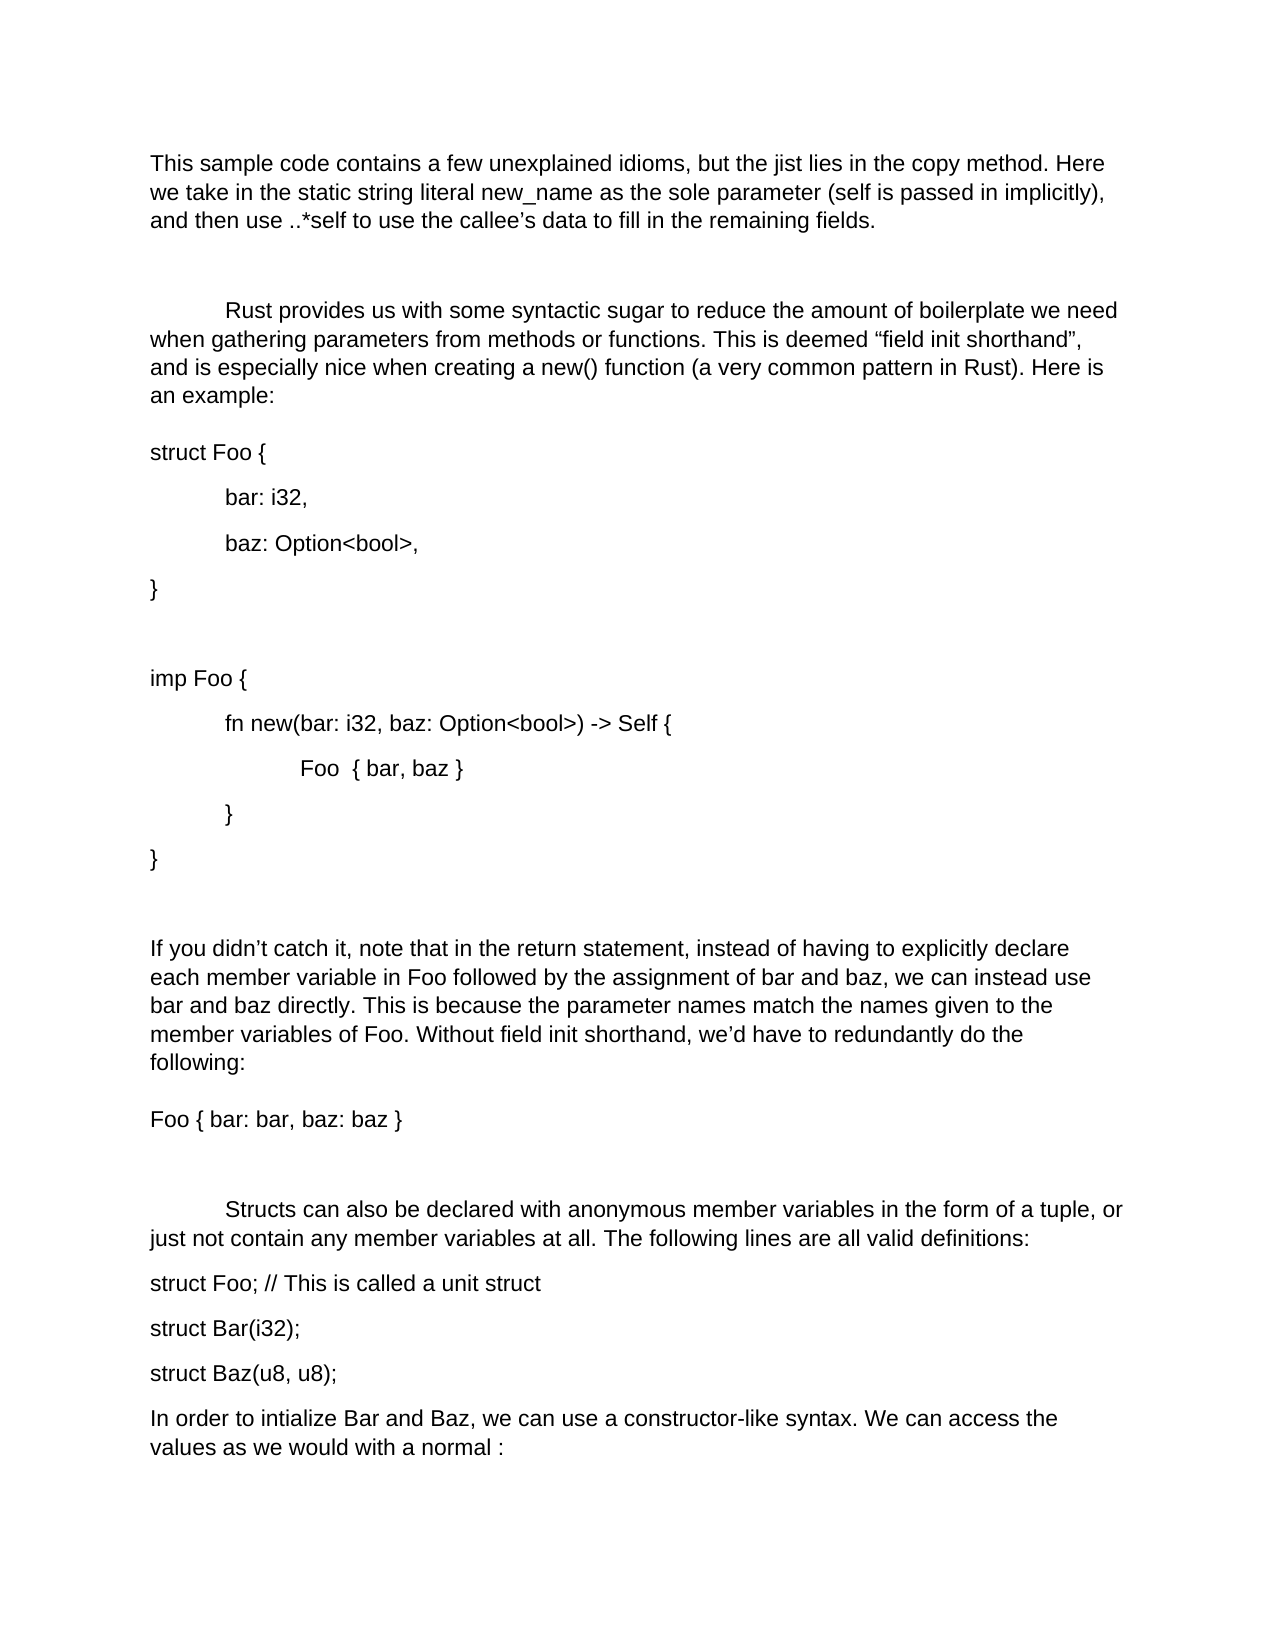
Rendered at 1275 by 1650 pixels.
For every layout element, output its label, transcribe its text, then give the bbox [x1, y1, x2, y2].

text } [150, 845, 1125, 872]
text Structs can also be declared with anonymous member variables in the form of a tuple, or just not contain any member variables at all. The following lines are all valid definitions: [150, 1196, 1125, 1251]
text imp Foo { [150, 665, 1125, 691]
text Rust provides us with some syntactic sugar to reduce the amount of boilerplate we need when gathering parameters from methods or functions. This is deemed “field init shorthand”, and is especially nice when creating a new() function (a very common pattern in Rust). Here is an example: struct Foo { [150, 297, 1125, 466]
text Foo { bar, baz } [150, 755, 1125, 781]
text If you didn’t catch it, note that in the return statement, instead of having to explicitly declare each member variable in Foo followed by the assignment of bar and baz, we can instead use bar and baz directly. This is because the parameter names match the names given to the member variables of Foo. Without field init shorthand, we’d have to redundantly do the following: Foo { bar: bar, baz: baz } [150, 935, 1125, 1132]
text } [150, 800, 1125, 826]
text } [150, 574, 1125, 601]
text fn new(bar: i32, baz: Option<bool>) -> Self { [150, 710, 1125, 736]
text This sample code contains a few unexplained idioms, but the jist lies in the copy method. Here we take in the static string literal new_name as the sole parameter (self is passed in implicitly), and then use ..*self to use the callee’s data to fill in the remaining fields. [150, 150, 1125, 233]
text In order to intialize Bar and Baz, we can use a constructor-like syntax. We can access the values as we would with a normal : [150, 1405, 1125, 1460]
text struct Bar(i32); [150, 1315, 1125, 1341]
text bar: i32, [150, 484, 1125, 511]
text struct Baz(u8, u8); [150, 1360, 1125, 1386]
text struct Foo; // This is called a unit struct [150, 1270, 1125, 1296]
text baz: Option<bool>, [150, 529, 1125, 556]
